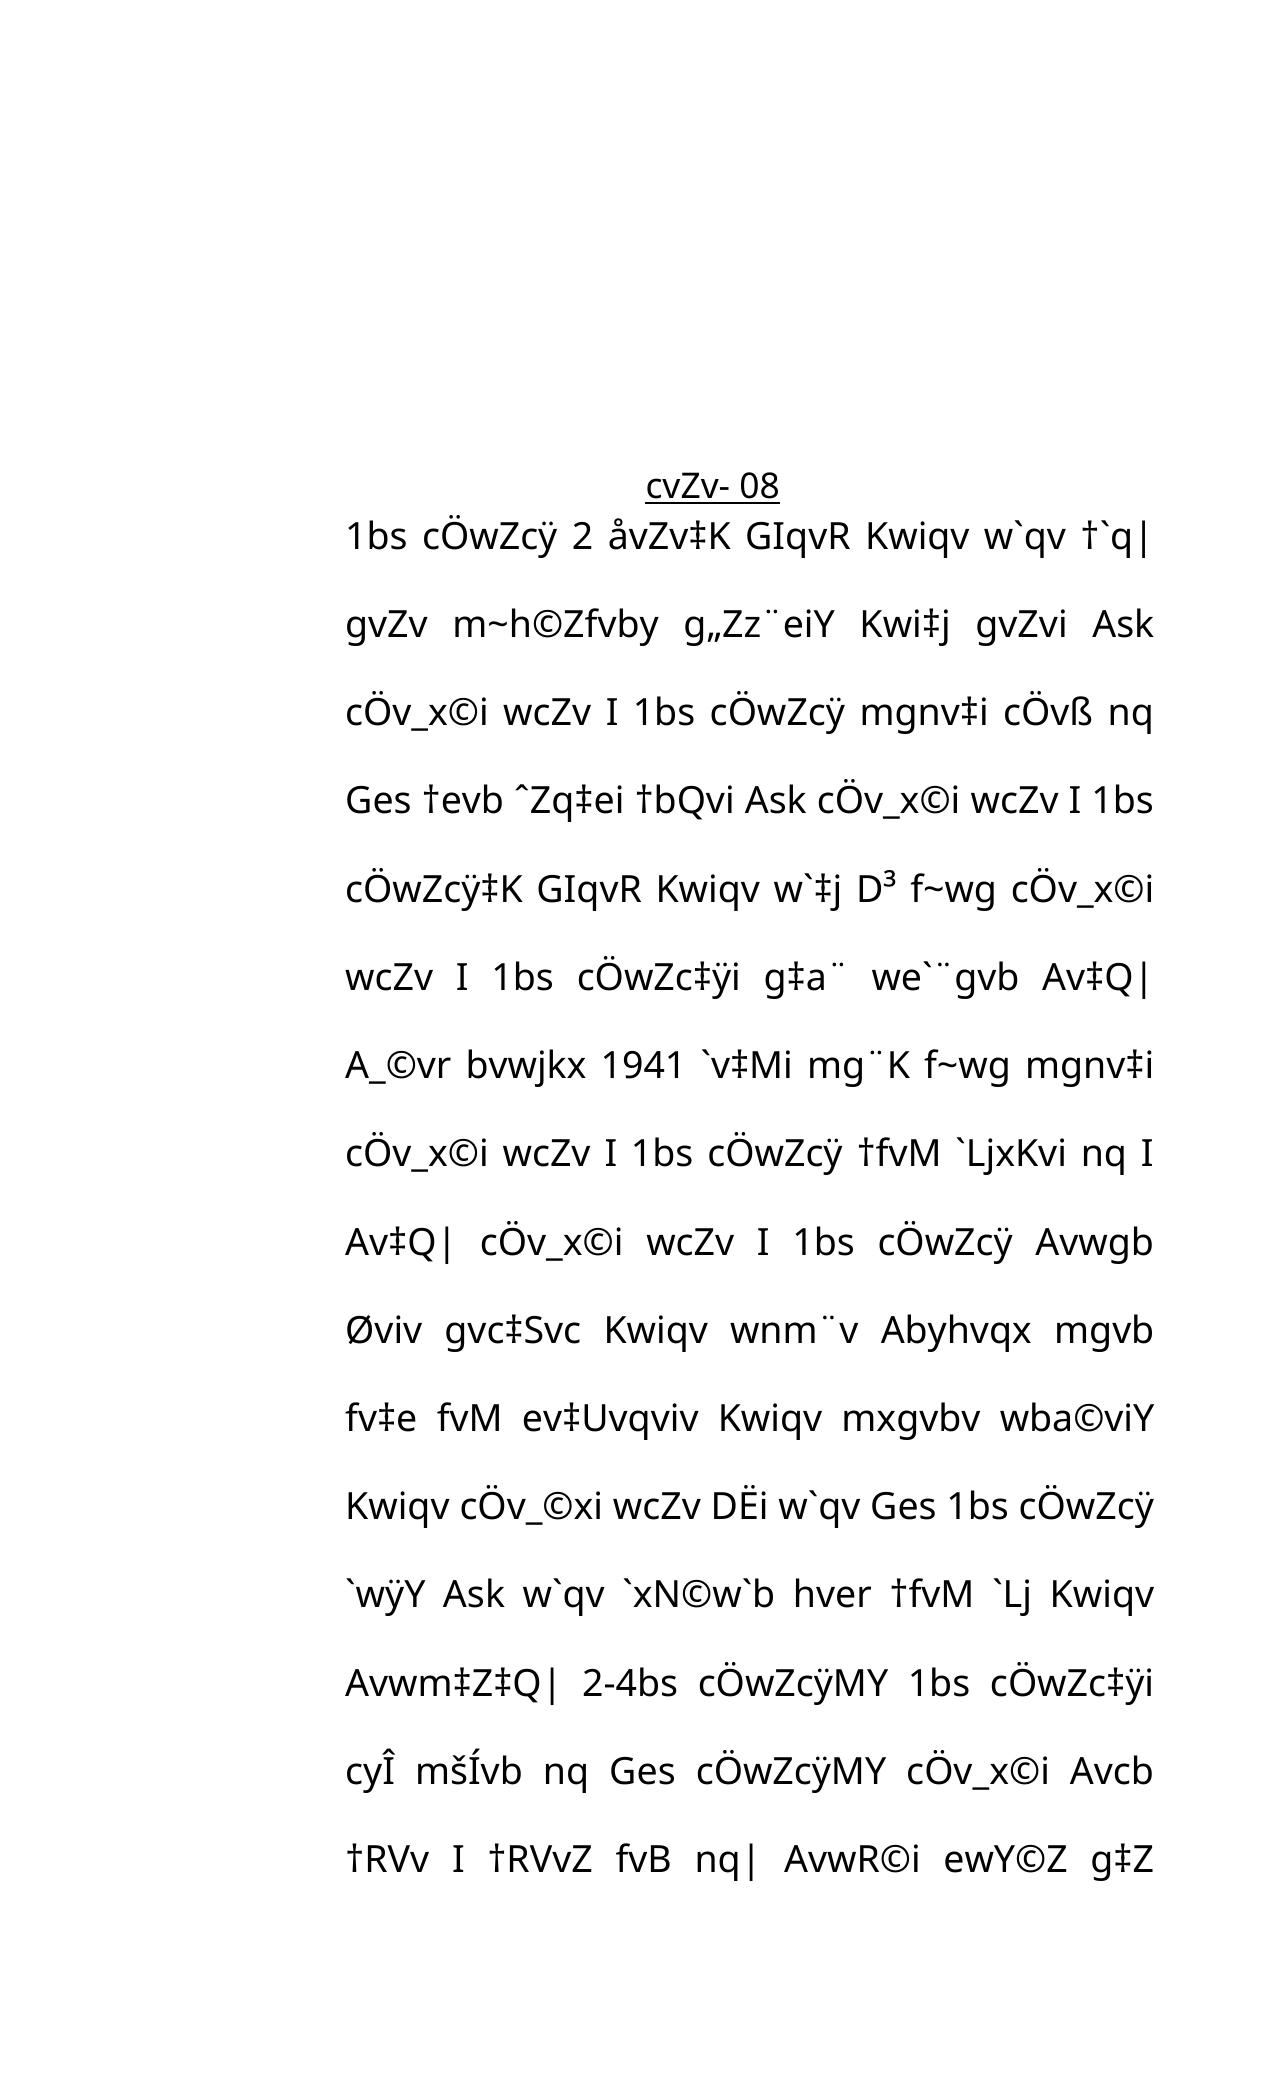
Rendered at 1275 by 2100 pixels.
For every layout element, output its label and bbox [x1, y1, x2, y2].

list [307, 509, 1155, 1883]
